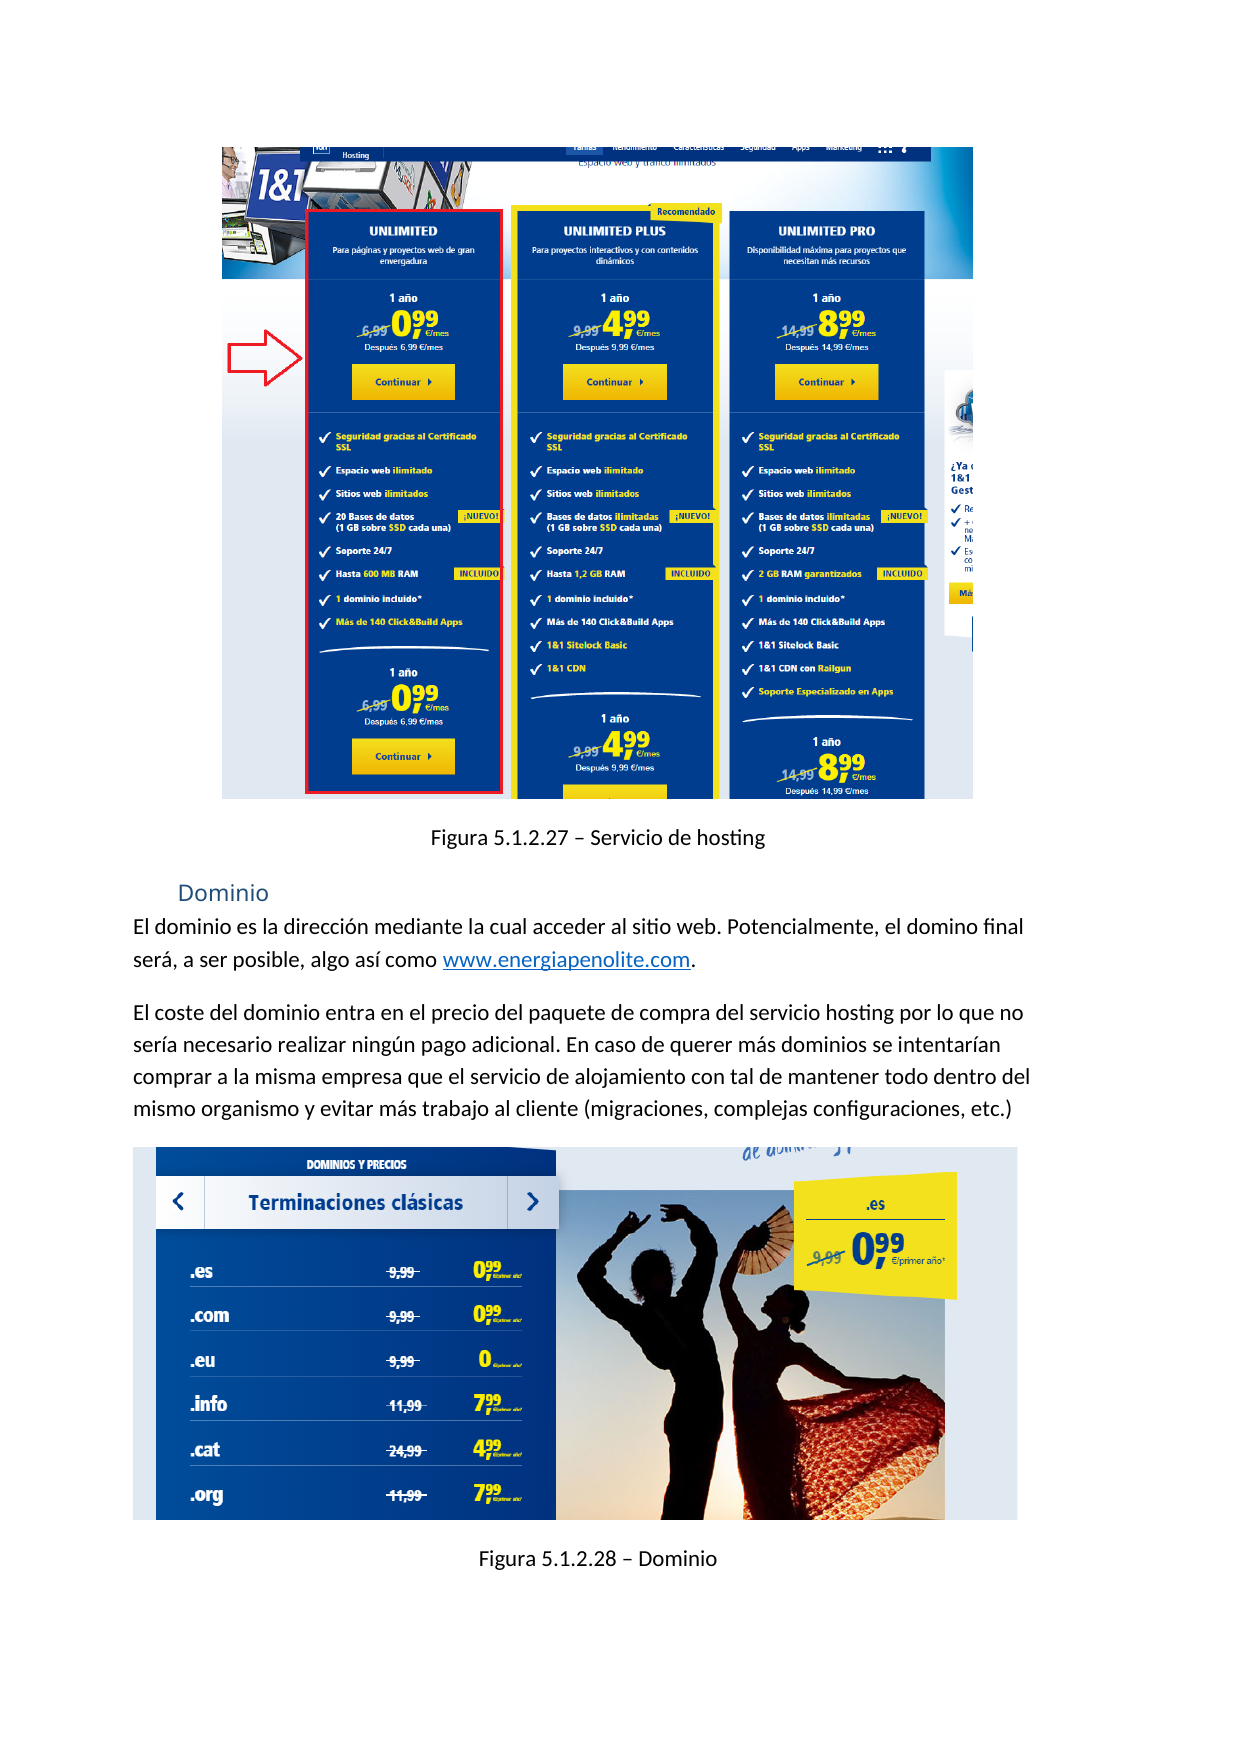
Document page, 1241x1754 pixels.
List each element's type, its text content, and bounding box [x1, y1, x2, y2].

picture [222, 147, 973, 799]
text Figura 5.1.2.28 – Dominio [133, 1544, 1063, 1572]
text El dominio es la dirección mediante la cual acceder al sitio web. Potencialmente, el domino final será, a ser posible, algo así como www.energiapenolite.com. [133, 912, 1063, 973]
text Figura 5.1.2.27 – Servicio de hosting [133, 823, 1063, 852]
picture [132, 1147, 1018, 1520]
text El coste del dominio entra en el precio del paquete de compra del servicio hosting por lo que no sería necesario realizar ningún pago adicional. En caso de querer más dominios se intentarían comprar a la misma empresa que el servicio de alojamiento con tal de mantener todo dentro del mismo organismo y evitar más trabajo al cliente (migraciones, complejas configuraciones, etc.) [133, 998, 1063, 1122]
subtitle Dominio [177, 877, 1063, 908]
picture [966, 147, 973, 209]
